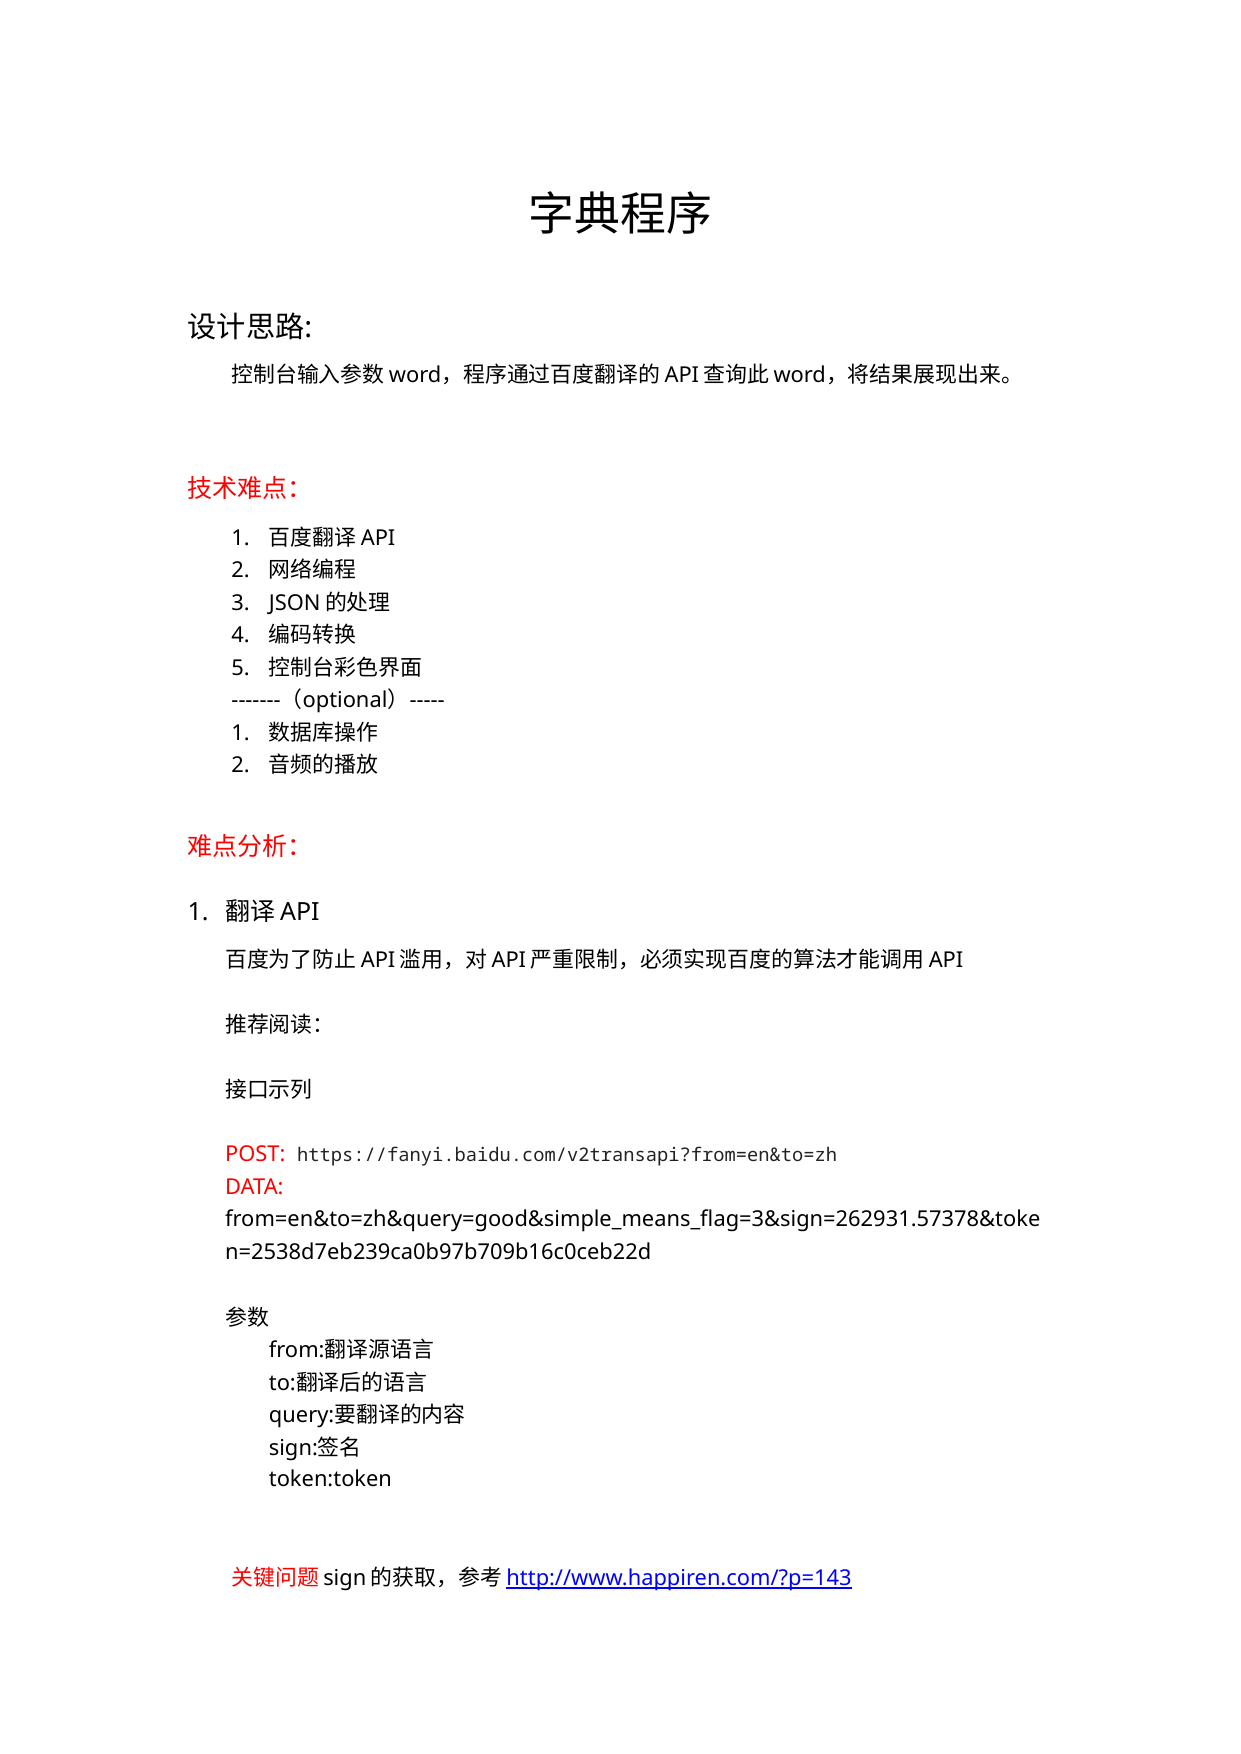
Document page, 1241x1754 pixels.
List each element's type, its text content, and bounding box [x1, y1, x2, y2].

text -------（optional）----- [231, 682, 1053, 714]
list 接口示列 [225, 1072, 1053, 1104]
text 关键问题sign的获取，参考http://www.happiren.com/?p=143 [187, 1559, 1053, 1592]
list query:要翻译的内容 [225, 1397, 1053, 1429]
list to:翻译后的语言 [225, 1364, 1053, 1397]
list from=en&to=zh&query=good&simple_means_flag=3&sign=262931.57378&token=2538d7eb239ca0b97b709b16c0ceb22d [225, 1202, 1053, 1267]
list 翻译API [187, 877, 1053, 942]
list 网络编程 [231, 552, 1053, 584]
text 难点分析： [187, 812, 1053, 877]
text 控制台输入参数word，程序通过百度翻译的API查询此word，将结果展现出来。 [187, 357, 1053, 389]
text 设计思路: [187, 292, 1053, 357]
list POST: https://fanyi.baidu.com/v2transapi?from=en&to=zh [225, 1137, 1053, 1169]
list JSON的处理 [231, 584, 1053, 617]
list 百度翻译API [231, 519, 1053, 552]
list 数据库操作 [231, 714, 1053, 747]
text 字典程序 [187, 162, 1053, 259]
list 音频的播放 [231, 747, 1053, 779]
list token:token [262, 1462, 1053, 1494]
list 控制台彩色界面 [231, 649, 1053, 682]
list 推荐阅读： [225, 1007, 1053, 1039]
list 编码转换 [231, 617, 1053, 649]
list from:翻译源语言 [225, 1332, 1053, 1364]
list sign:签名 [225, 1429, 1053, 1462]
list DATA: [225, 1169, 1053, 1202]
list 百度为了防止API滥用，对API严重限制，必须实现百度的算法才能调用API [225, 942, 1053, 974]
text 技术难点： [187, 454, 1053, 519]
list 参数 [225, 1299, 1053, 1332]
